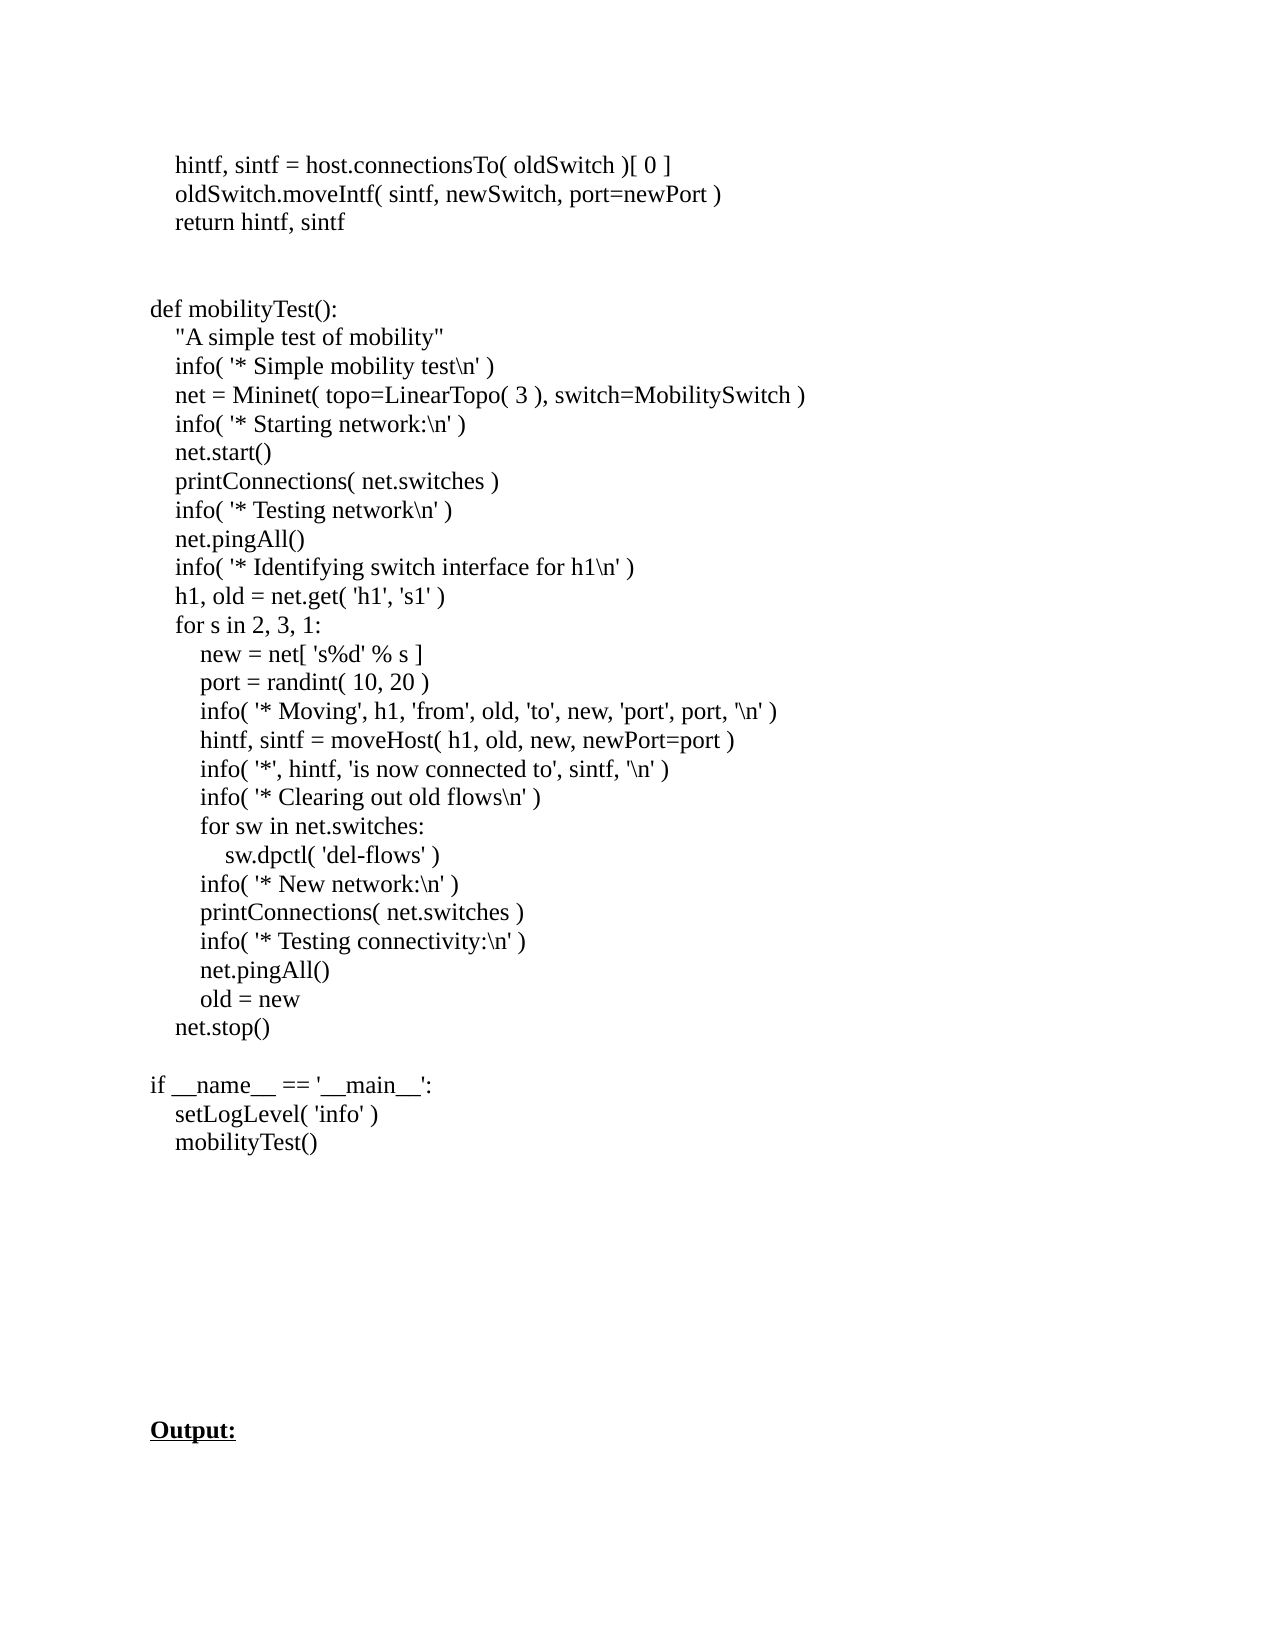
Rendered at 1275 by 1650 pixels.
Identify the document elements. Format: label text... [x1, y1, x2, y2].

text Output: [150, 1415, 1125, 1444]
text net = Mininet( topo=LinearTopo( 3 ), switch=MobilitySwitch ) [150, 380, 1125, 409]
text printConnections( net.switches ) [150, 466, 1125, 495]
text new = net[ 's%d' % s ] [150, 639, 1125, 667]
text info( '* Starting network:\n' ) [150, 409, 1125, 437]
text printConnections( net.switches ) [150, 897, 1125, 926]
text if __name__ == '__main__': [150, 1070, 1125, 1099]
text info( '* Testing connectivity:\n' ) [150, 926, 1125, 955]
text for s in 2, 3, 1: [150, 610, 1125, 639]
text info( '* Simple mobility test\n' ) [150, 351, 1125, 380]
text info( '* Testing network\n' ) [150, 495, 1125, 524]
text port = randint( 10, 20 ) [150, 667, 1125, 696]
text "A simple test of mobility" [150, 322, 1125, 351]
text mobilityTest() [150, 1127, 1125, 1156]
text h1, old = net.get( 'h1', 's1' ) [150, 581, 1125, 610]
text for sw in net.switches: [150, 811, 1125, 840]
text def mobilityTest(): [150, 294, 1125, 322]
text info( '*', hintf, 'is now connected to', sintf, '\n' ) [150, 754, 1125, 782]
text hintf, sintf = moveHost( h1, old, new, newPort=port ) [150, 725, 1125, 754]
text return hintf, sintf [150, 207, 1125, 236]
text info( '* Moving', h1, 'from', old, 'to', new, 'port', port, '\n' ) [150, 696, 1125, 725]
text info( '* Clearing out old flows\n' ) [150, 782, 1125, 811]
text info( '* New network:\n' ) [150, 869, 1125, 897]
text hintf, sintf = host.connectionsTo( oldSwitch )[ 0 ] [150, 150, 1125, 179]
text sw.dpctl( 'del-flows' ) [150, 840, 1125, 869]
text info( '* Identifying switch interface for h1\n' ) [150, 552, 1125, 581]
text setLogLevel( 'info' ) [150, 1099, 1125, 1127]
text net.pingAll() [150, 524, 1125, 552]
text net.pingAll() [150, 955, 1125, 984]
text net.start() [150, 437, 1125, 466]
text old = new [150, 984, 1125, 1012]
text oldSwitch.moveIntf( sintf, newSwitch, port=newPort ) [150, 179, 1125, 207]
text net.stop() [150, 1012, 1125, 1041]
